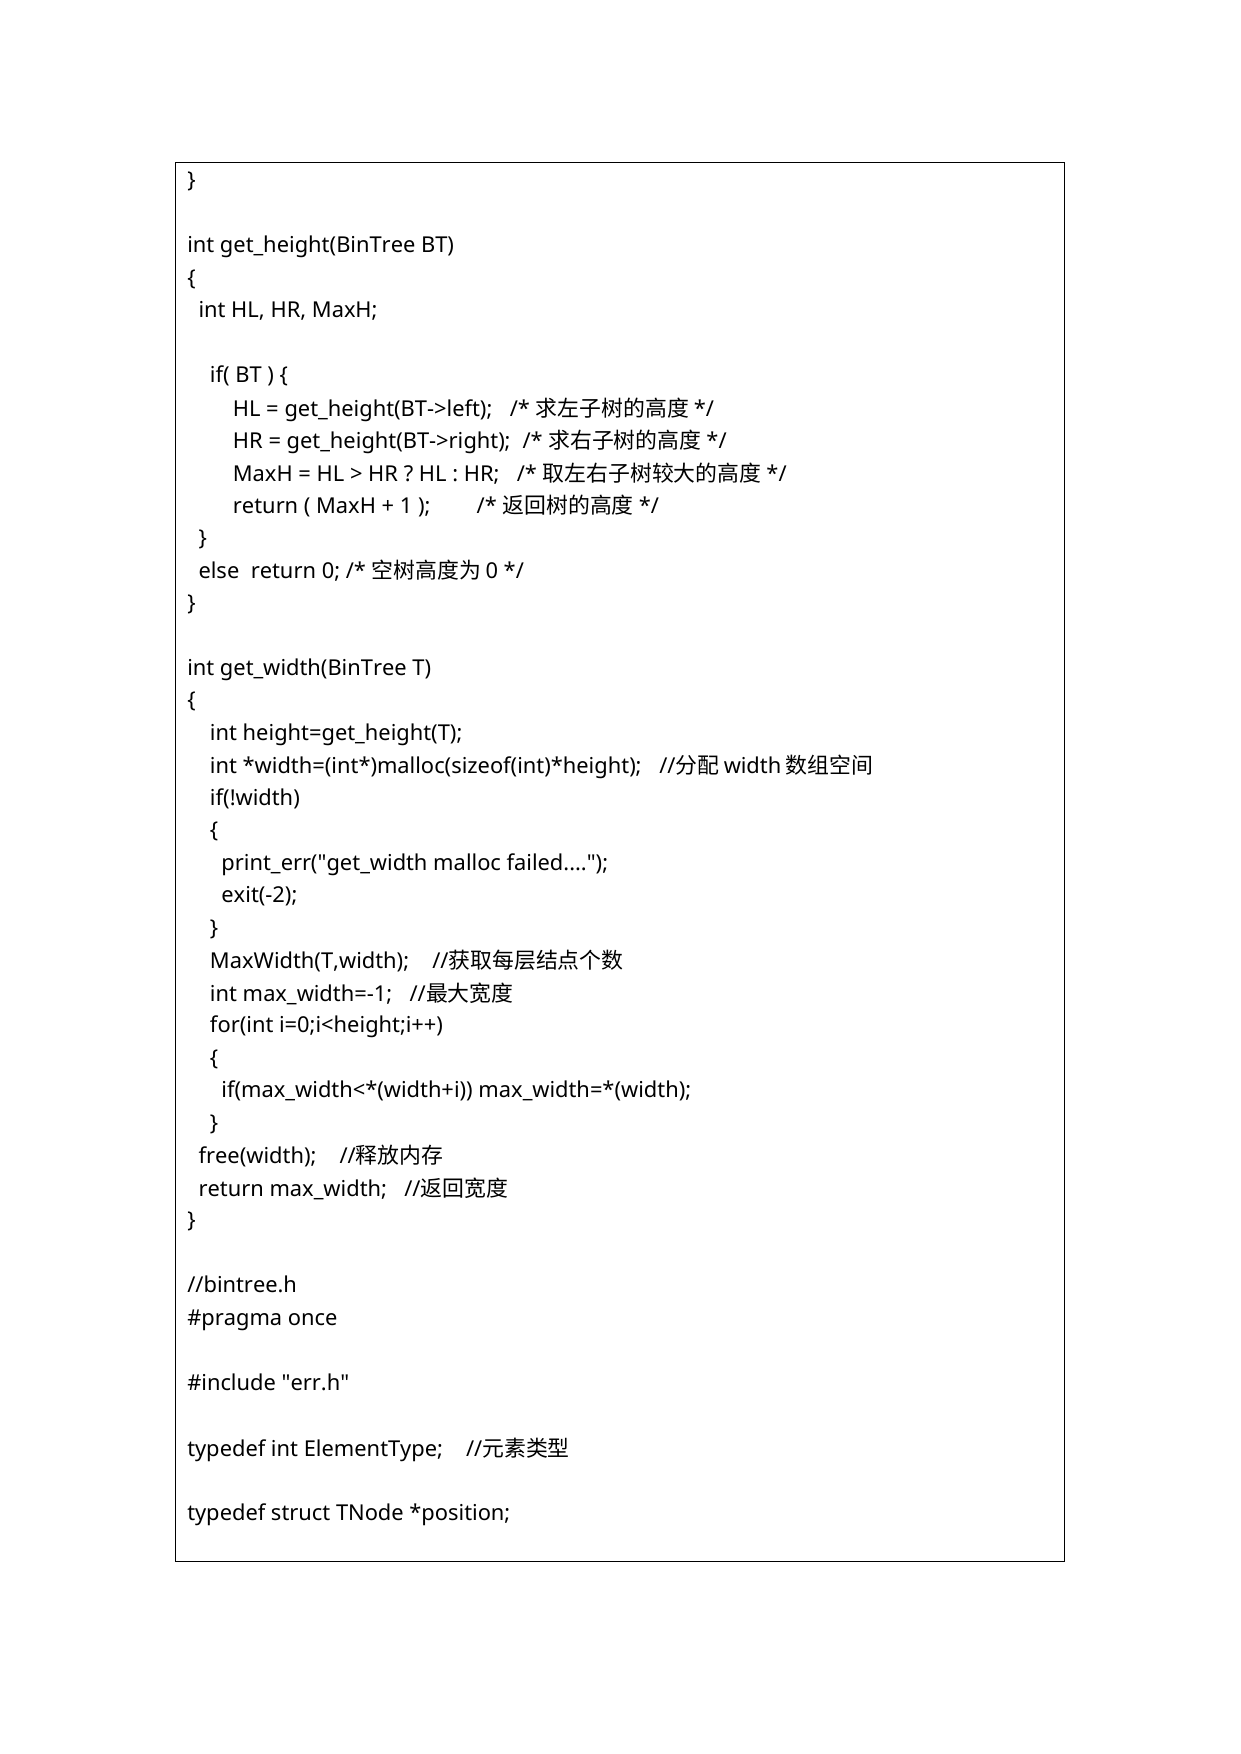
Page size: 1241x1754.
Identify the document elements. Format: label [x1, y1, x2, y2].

table_cell [176, 163, 1064, 1561]
